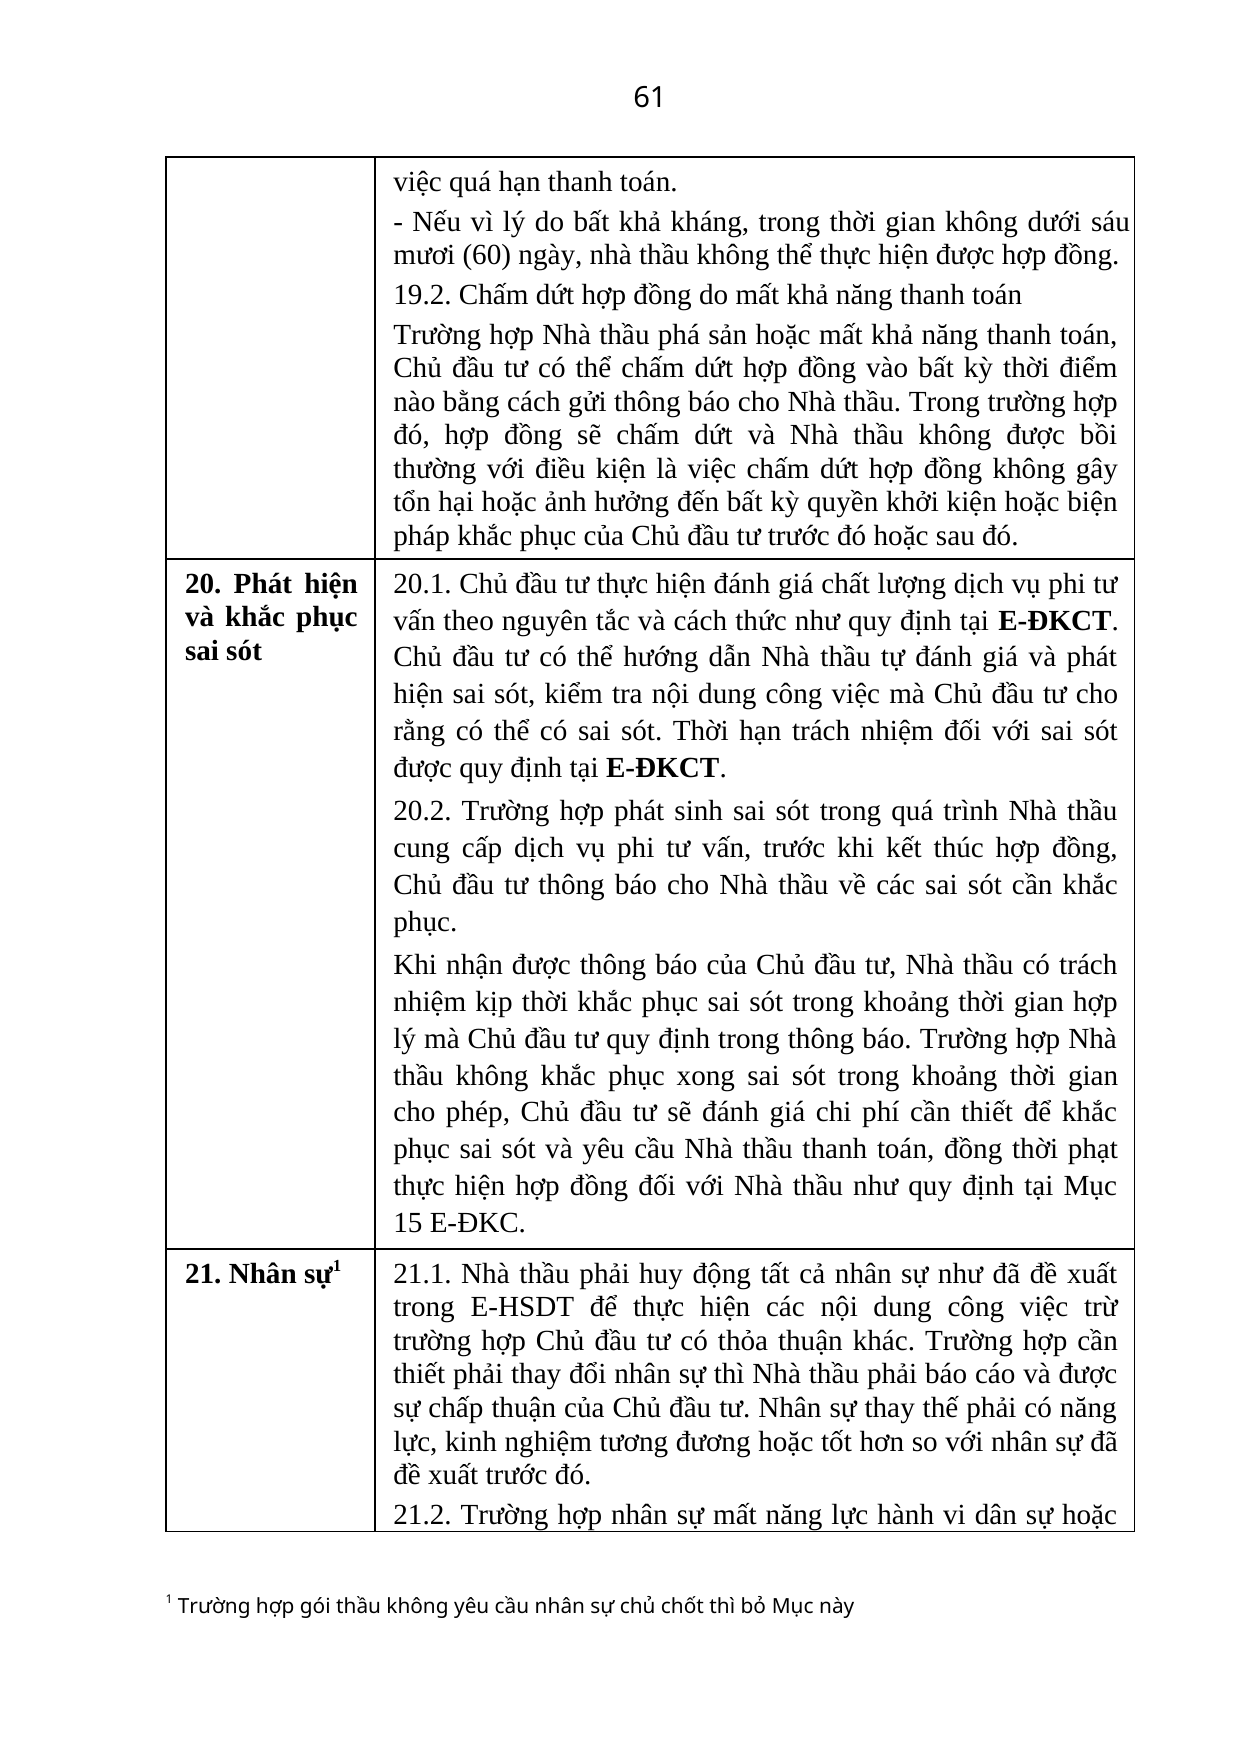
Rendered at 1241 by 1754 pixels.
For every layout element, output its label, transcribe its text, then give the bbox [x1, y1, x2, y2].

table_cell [167, 158, 374, 558]
table_cell 21. Nhân sự [167, 1250, 374, 1531]
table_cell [376, 158, 1134, 558]
table_cell 20.1. Chủ đầu tư thực hiện đánh giá chất lượng dịch vụ phi tư vấn theo nguyên tắc và cách thức như quy định tại E-ĐKCT. Chủ đầu tư có thể hướng dẫn Nhà thầu tự đánh giá và phát hiện sai sót, kiểm tra nội dung công việc mà Chủ đầu tư cho rằng có thể có sai sót. Thời hạn trách nhiệm đối với sai sót được quy định tại E-ĐKCT. 20.2. Trường hợp phát sinh sai sót trong quá trình Nhà thầu cung cấp dịch vụ phi tư vấn, trước khi kết thúc hợp đồng, Chủ đầu tư thông báo cho Nhà thầu về các sai sót cần khắc phục. Khi nhận được thông báo của Chủ đầu tư, Nhà thầu có trách nhiệm kịp thời khắc phục sai sót trong khoảng thời gian hợp lý mà Chủ đầu tư quy định trong thông báo. Trường hợp Nhà thầu không khắc phục xong sai sót trong khoảng thời gian cho phép, Chủ đầu tư sẽ đánh giá chi phí cần thiết để khắc phục sai sót và yêu cầu Nhà thầu thanh toán, đồng thời phạt thực hiện hợp đồng đối với Nhà thầu như quy định tại Mục 15 E-ĐKC. [376, 560, 1134, 1248]
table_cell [376, 1250, 1134, 1531]
table_cell 20. Phát hiện và khắc phục sai sót [167, 560, 374, 1248]
